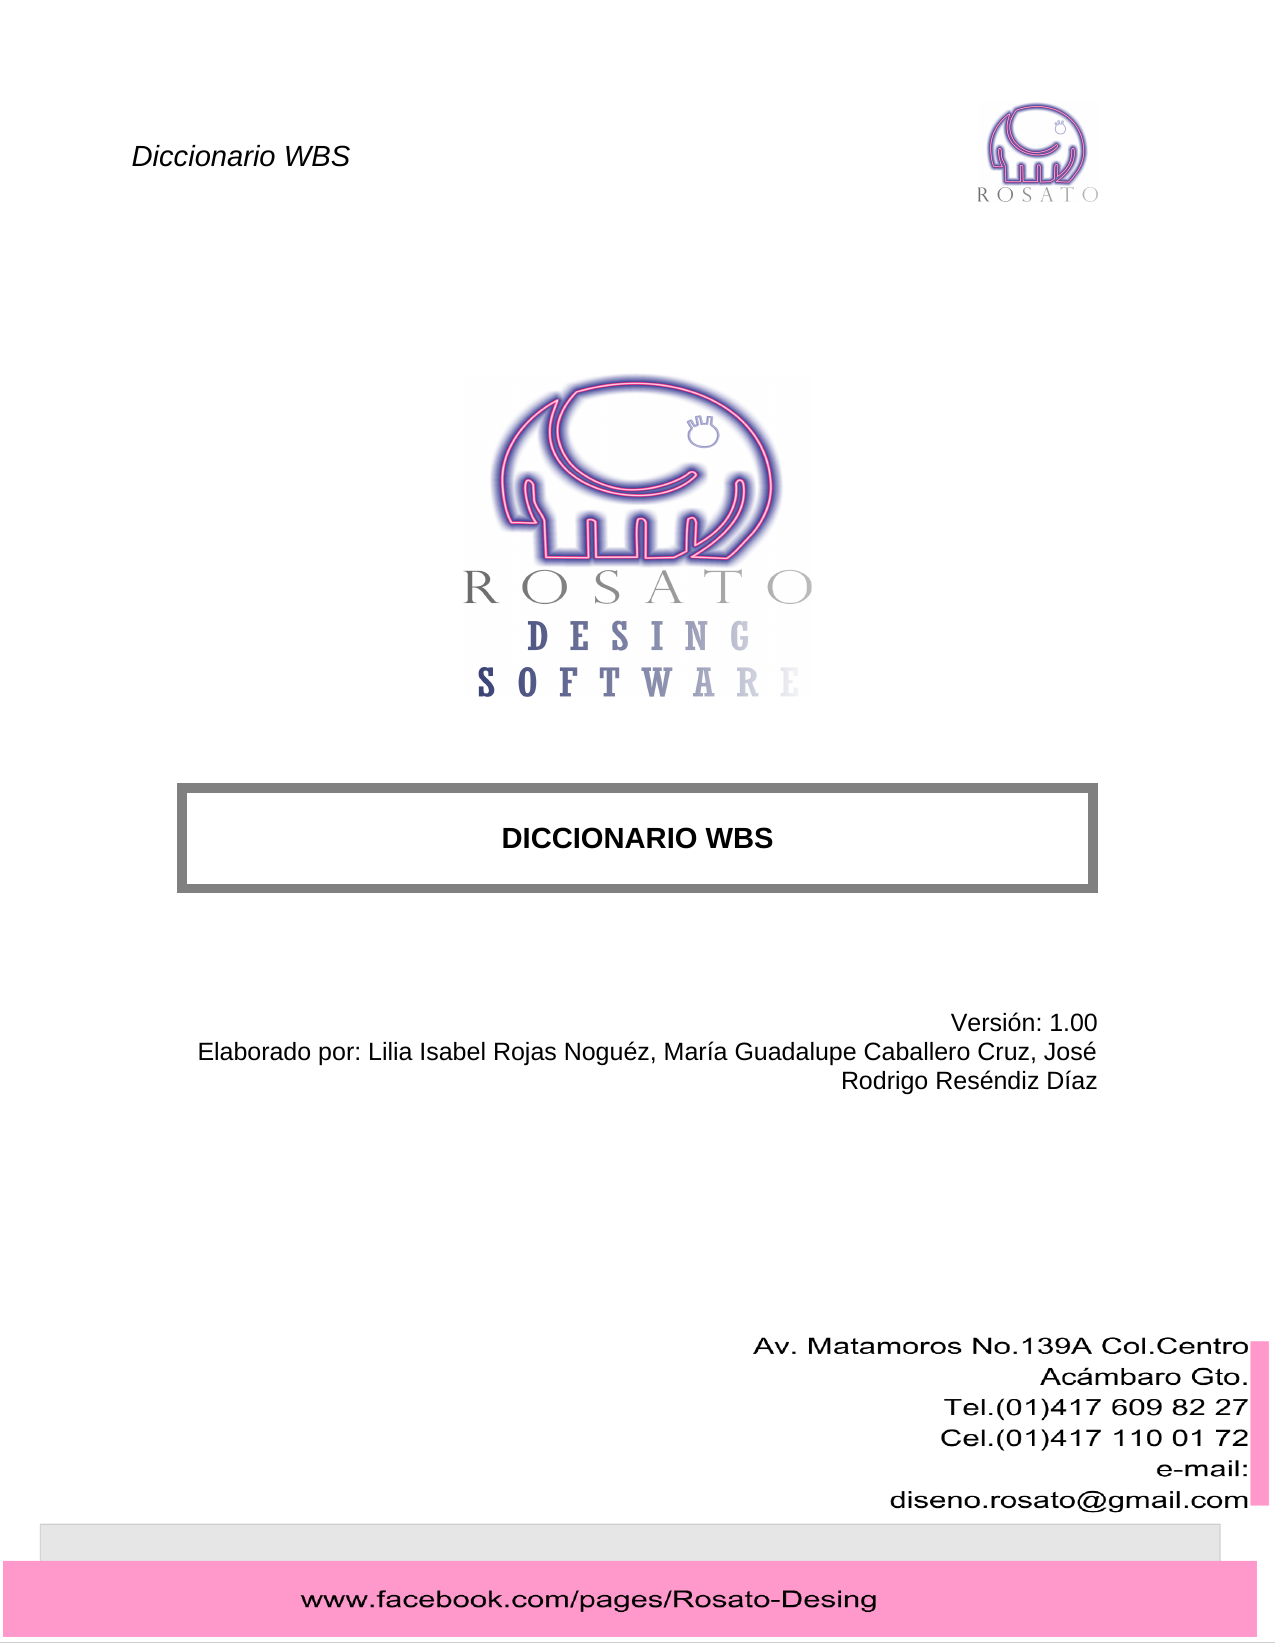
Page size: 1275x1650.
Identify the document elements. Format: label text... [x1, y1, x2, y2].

text Versión: 1.00 [177, 1008, 1098, 1037]
text Elaborado por: Lilia Isabel Rojas Noguéz, María Guadalupe Caballero Cruz, José Rodrigo Reséndiz Díaz [177, 1037, 1098, 1094]
picture [0, 1307, 1275, 1643]
table_header DICCIONARIO WBS [187, 793, 1088, 884]
picture [463, 373, 812, 697]
picture [977, 102, 1098, 202]
